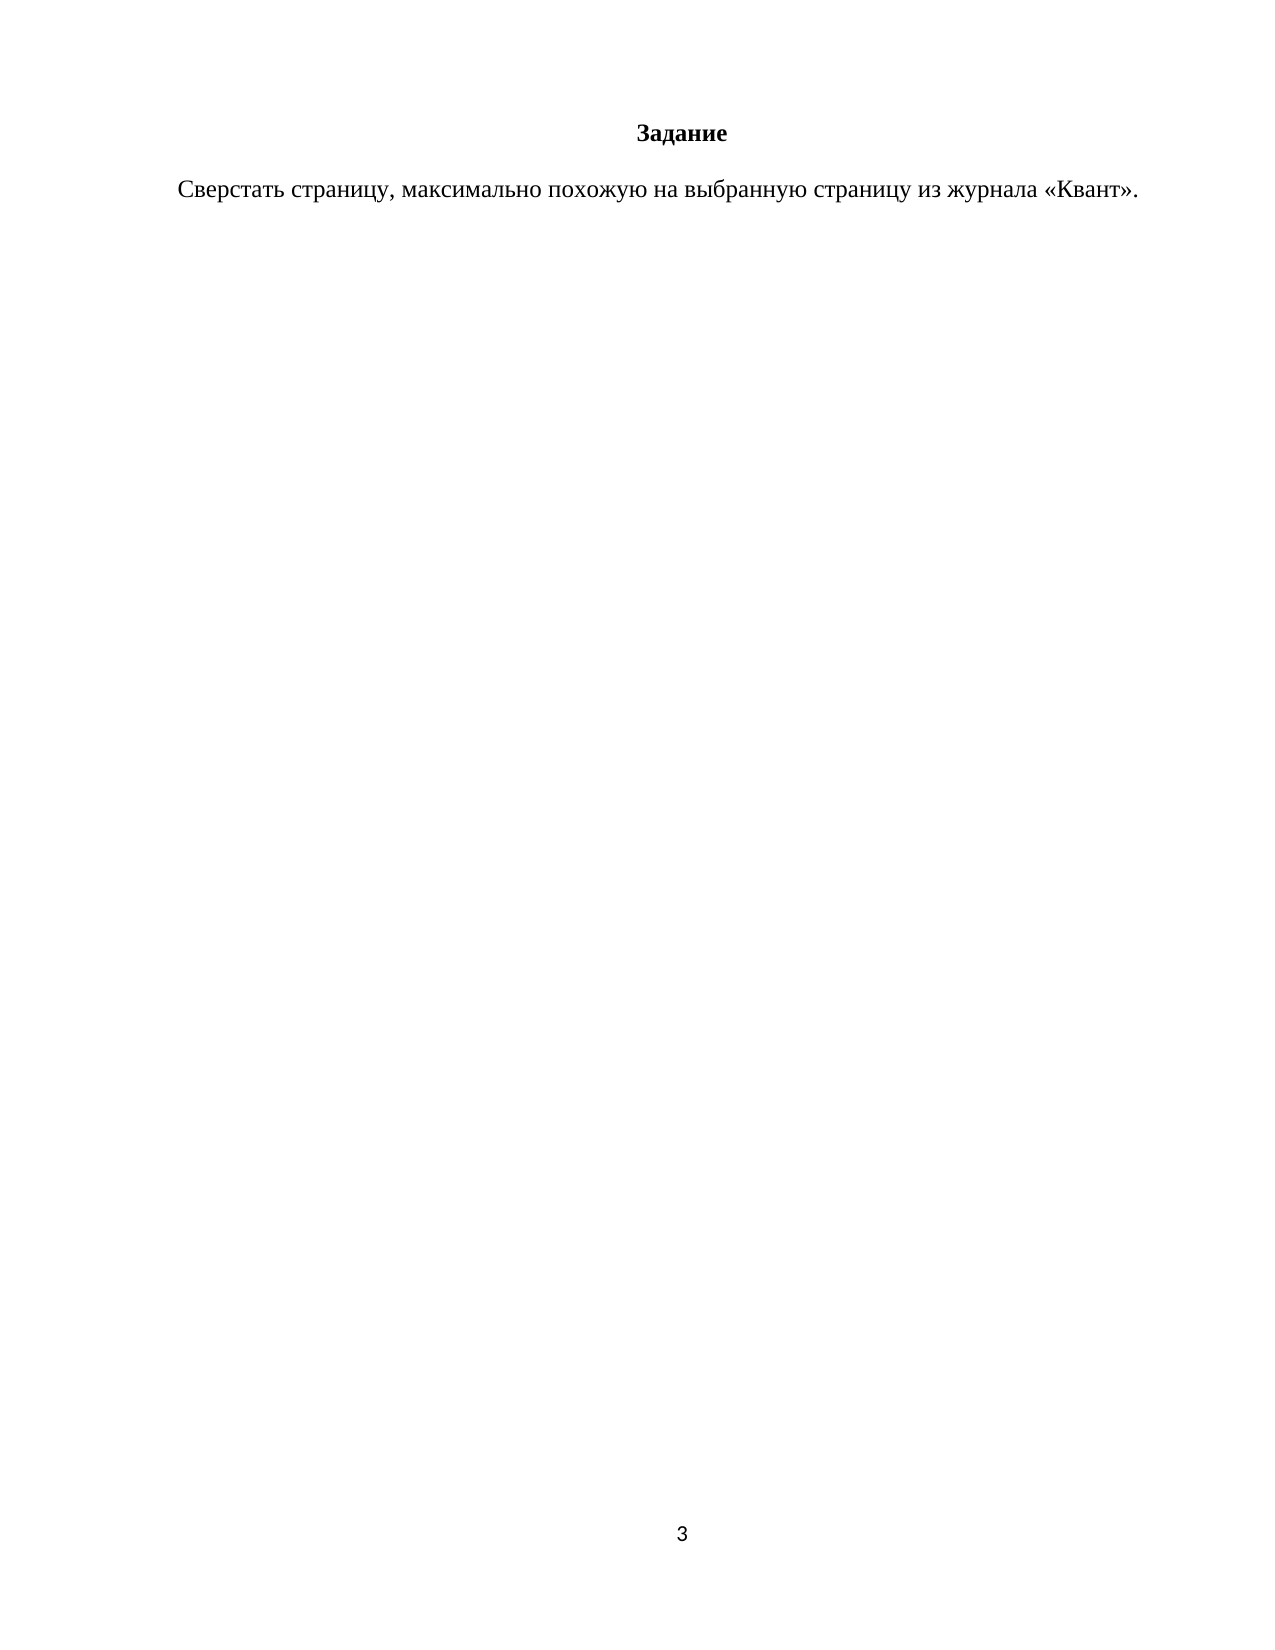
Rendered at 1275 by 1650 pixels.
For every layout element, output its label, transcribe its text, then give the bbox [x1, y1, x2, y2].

subtitle Задание [177, 118, 1186, 147]
text Сверстать страницу, максимально похожую на выбранную страницу из журнала «Квант». [177, 174, 1186, 203]
